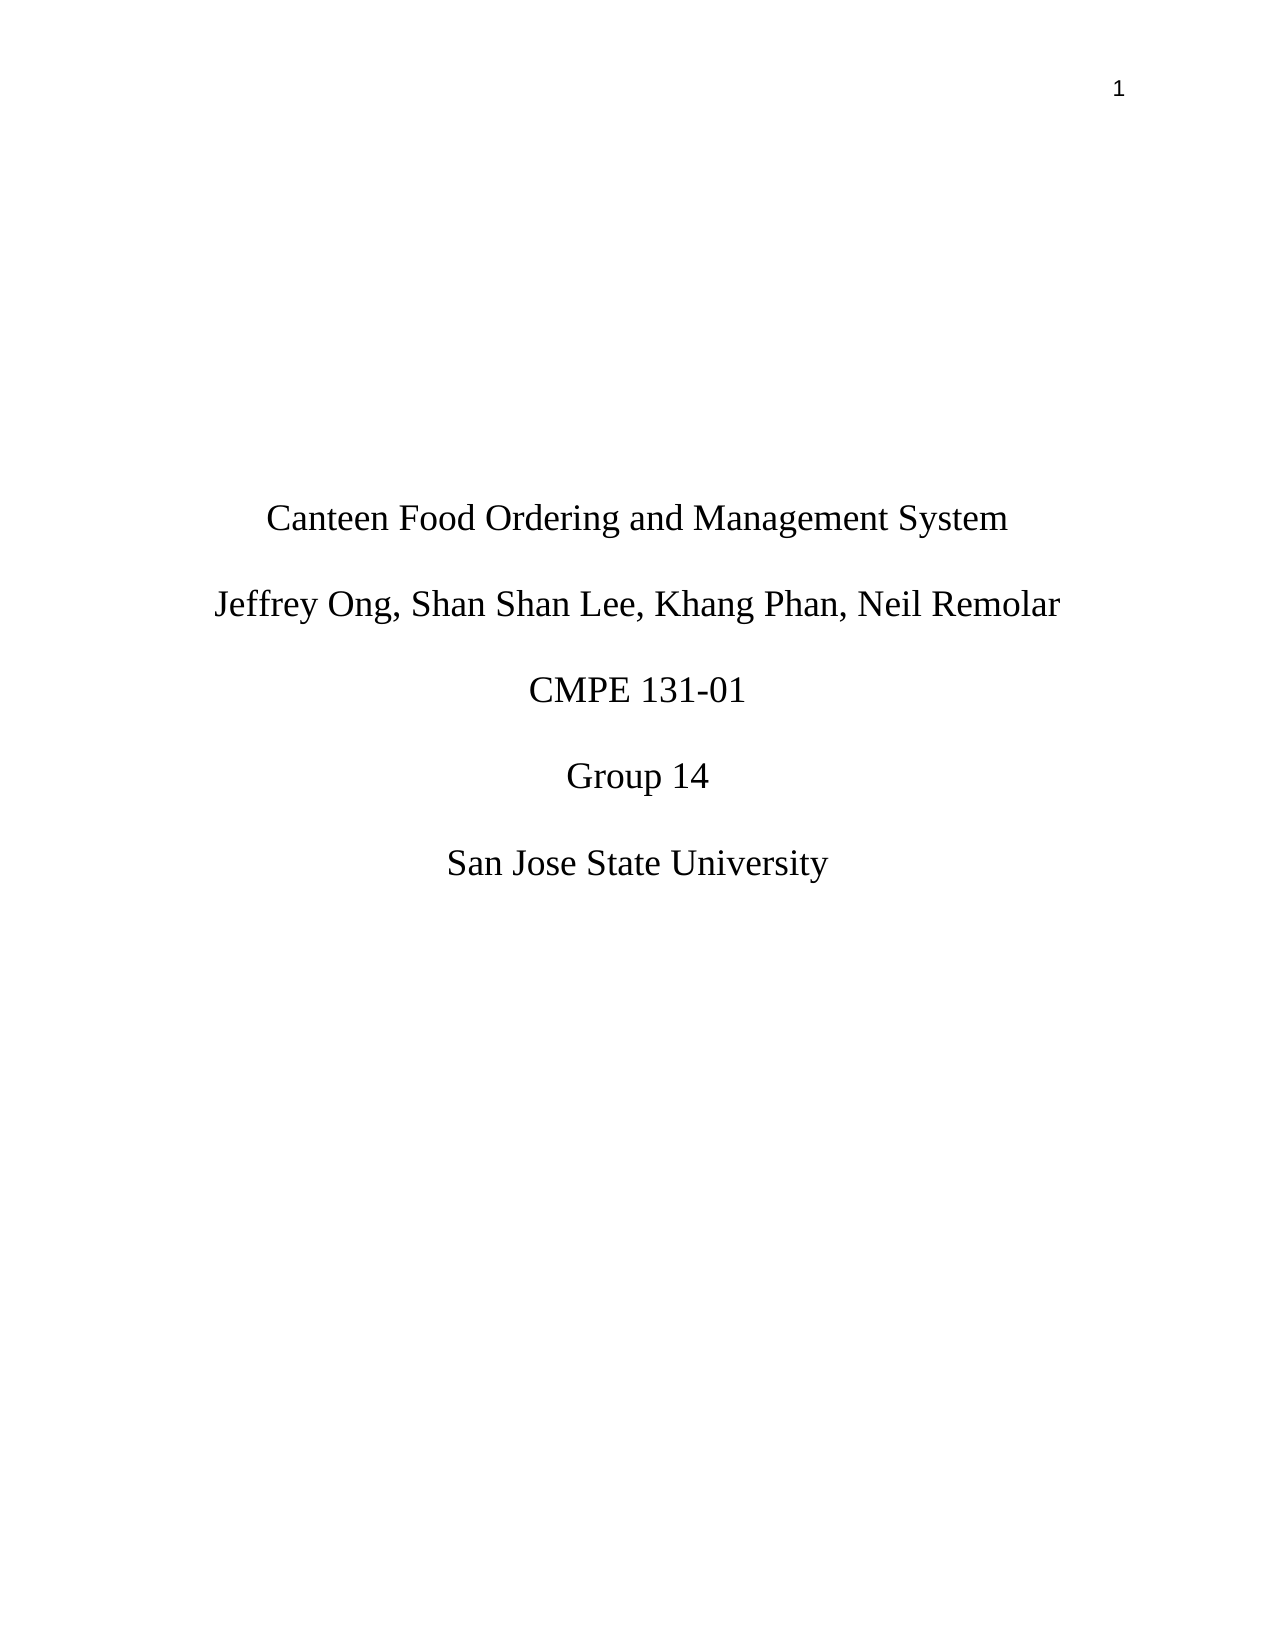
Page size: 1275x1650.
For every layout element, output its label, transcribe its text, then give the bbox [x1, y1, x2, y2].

text Canteen Food Ordering and Management System [150, 495, 1125, 538]
text San Jose State University [150, 840, 1125, 883]
text Jeffrey Ong, Shan Shan Lee, Khang Phan, Neil Remolar [150, 581, 1125, 624]
text Group 14 [150, 754, 1125, 797]
text CMPE 131-01 [150, 667, 1125, 711]
